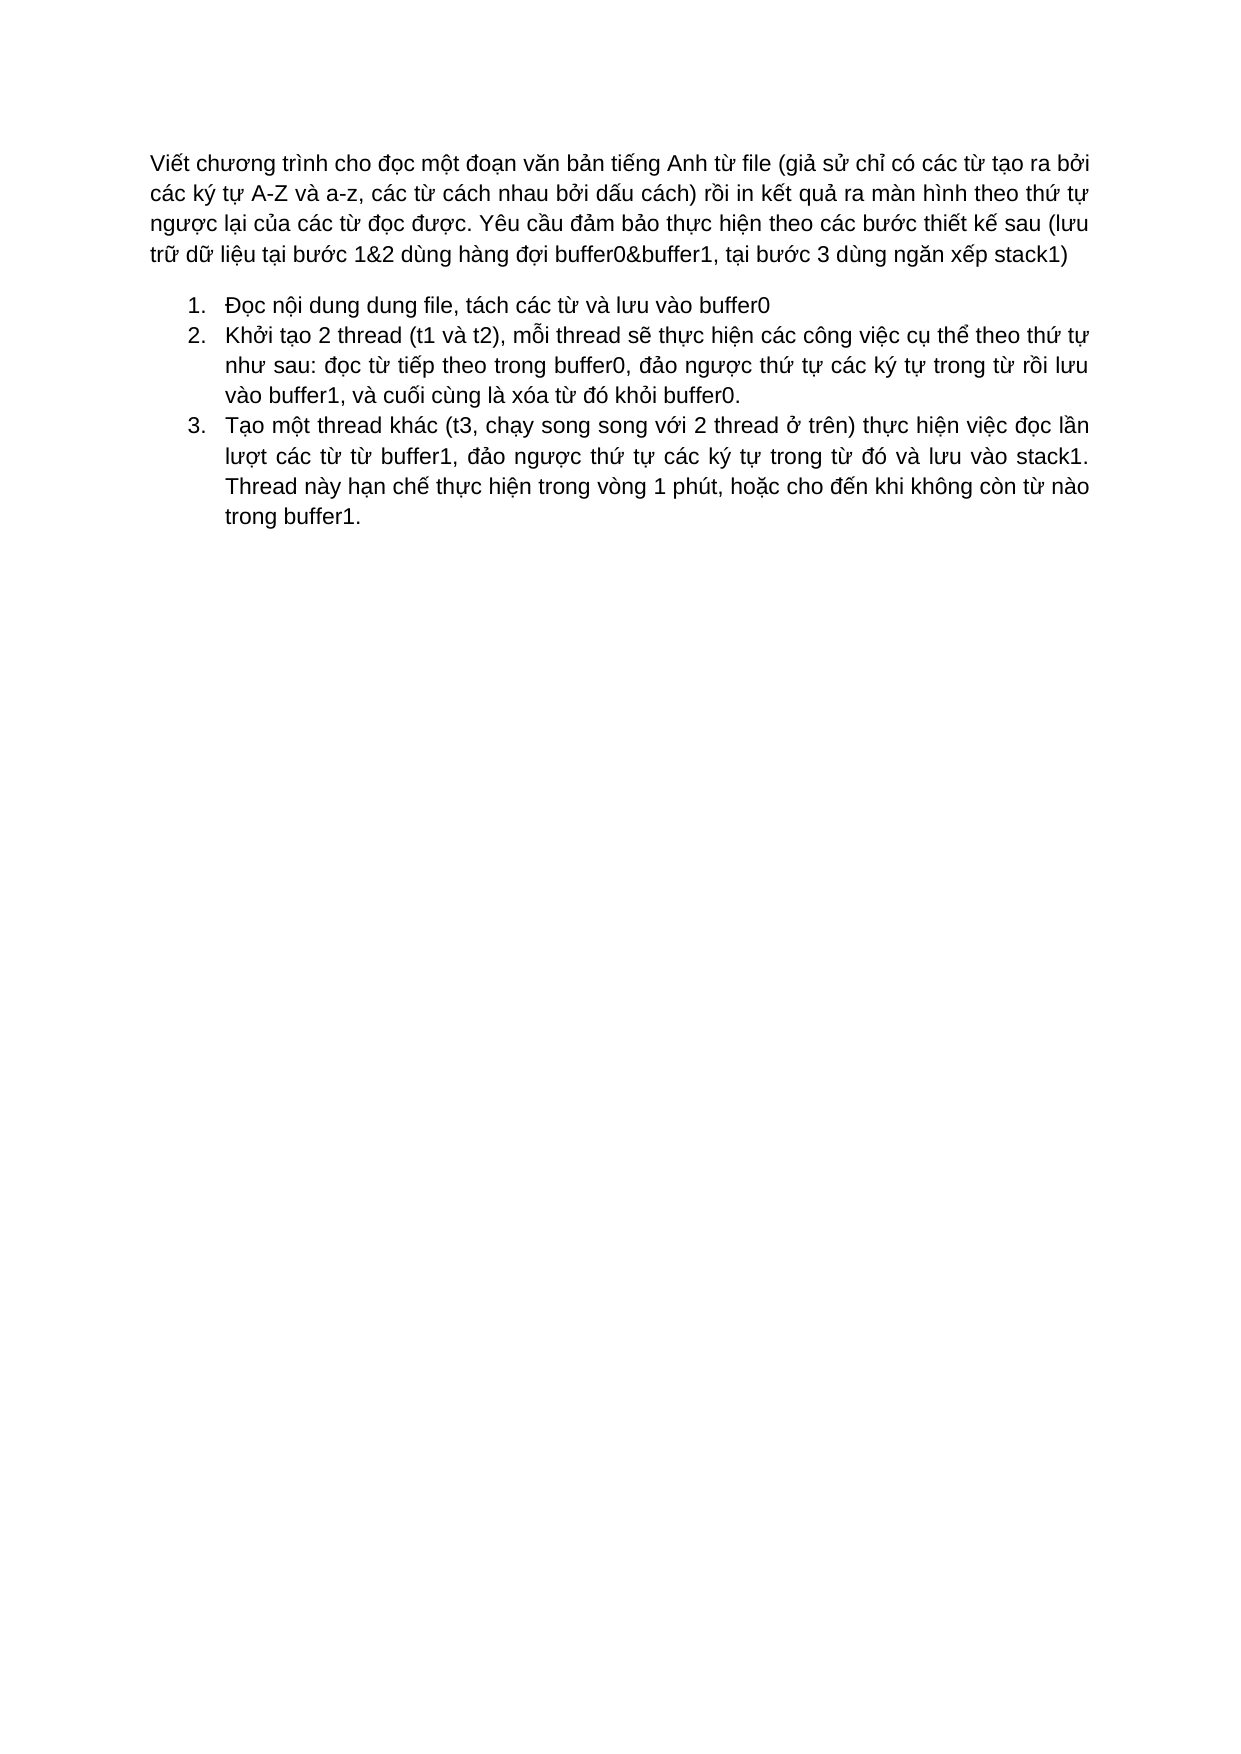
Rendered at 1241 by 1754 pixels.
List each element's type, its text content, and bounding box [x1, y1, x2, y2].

text Viết chương trình cho đọc một đoạn văn bản tiếng Anh từ file (giả sử chỉ có các từ tạo ra bởi các ký tự A-Z và a-z, các từ cách nhau bởi dấu cách) rồi in kết quả ra màn hình theo thứ tự ngược lại của các từ đọc được. Yêu cầu đảm bảo thực hiện theo các bước thiết kế sau (lưu trữ dữ liệu tại bước 1&2 dùng hàng đợi buffer0&buffer1, tại bước 3 dùng ngăn xếp stack1) [150, 150, 1090, 267]
list Đọc nội dung dung file, tách các từ và lưu vào buffer0 [187, 292, 1090, 318]
list Tạo một thread khác (t3, chạy song song với 2 thread ở trên) thực hiện việc đọc lần lượt các từ từ buffer1, đảo ngược thứ tự các ký tự trong từ đó và lưu vào stack1. Thread này hạn chế thực hiện trong vòng 1 phút, hoặc cho đến khi không còn từ nào trong buffer1. [187, 412, 1090, 529]
list Khởi tạo 2 thread (t1 và t2), mỗi thread sẽ thực hiện các công việc cụ thể theo thứ tự như sau: đọc từ tiếp theo trong buffer0, đảo ngược thứ tự các ký tự trong từ rồi lưu vào buffer1, và cuối cùng là xóa từ đó khỏi buffer0. [187, 322, 1090, 409]
